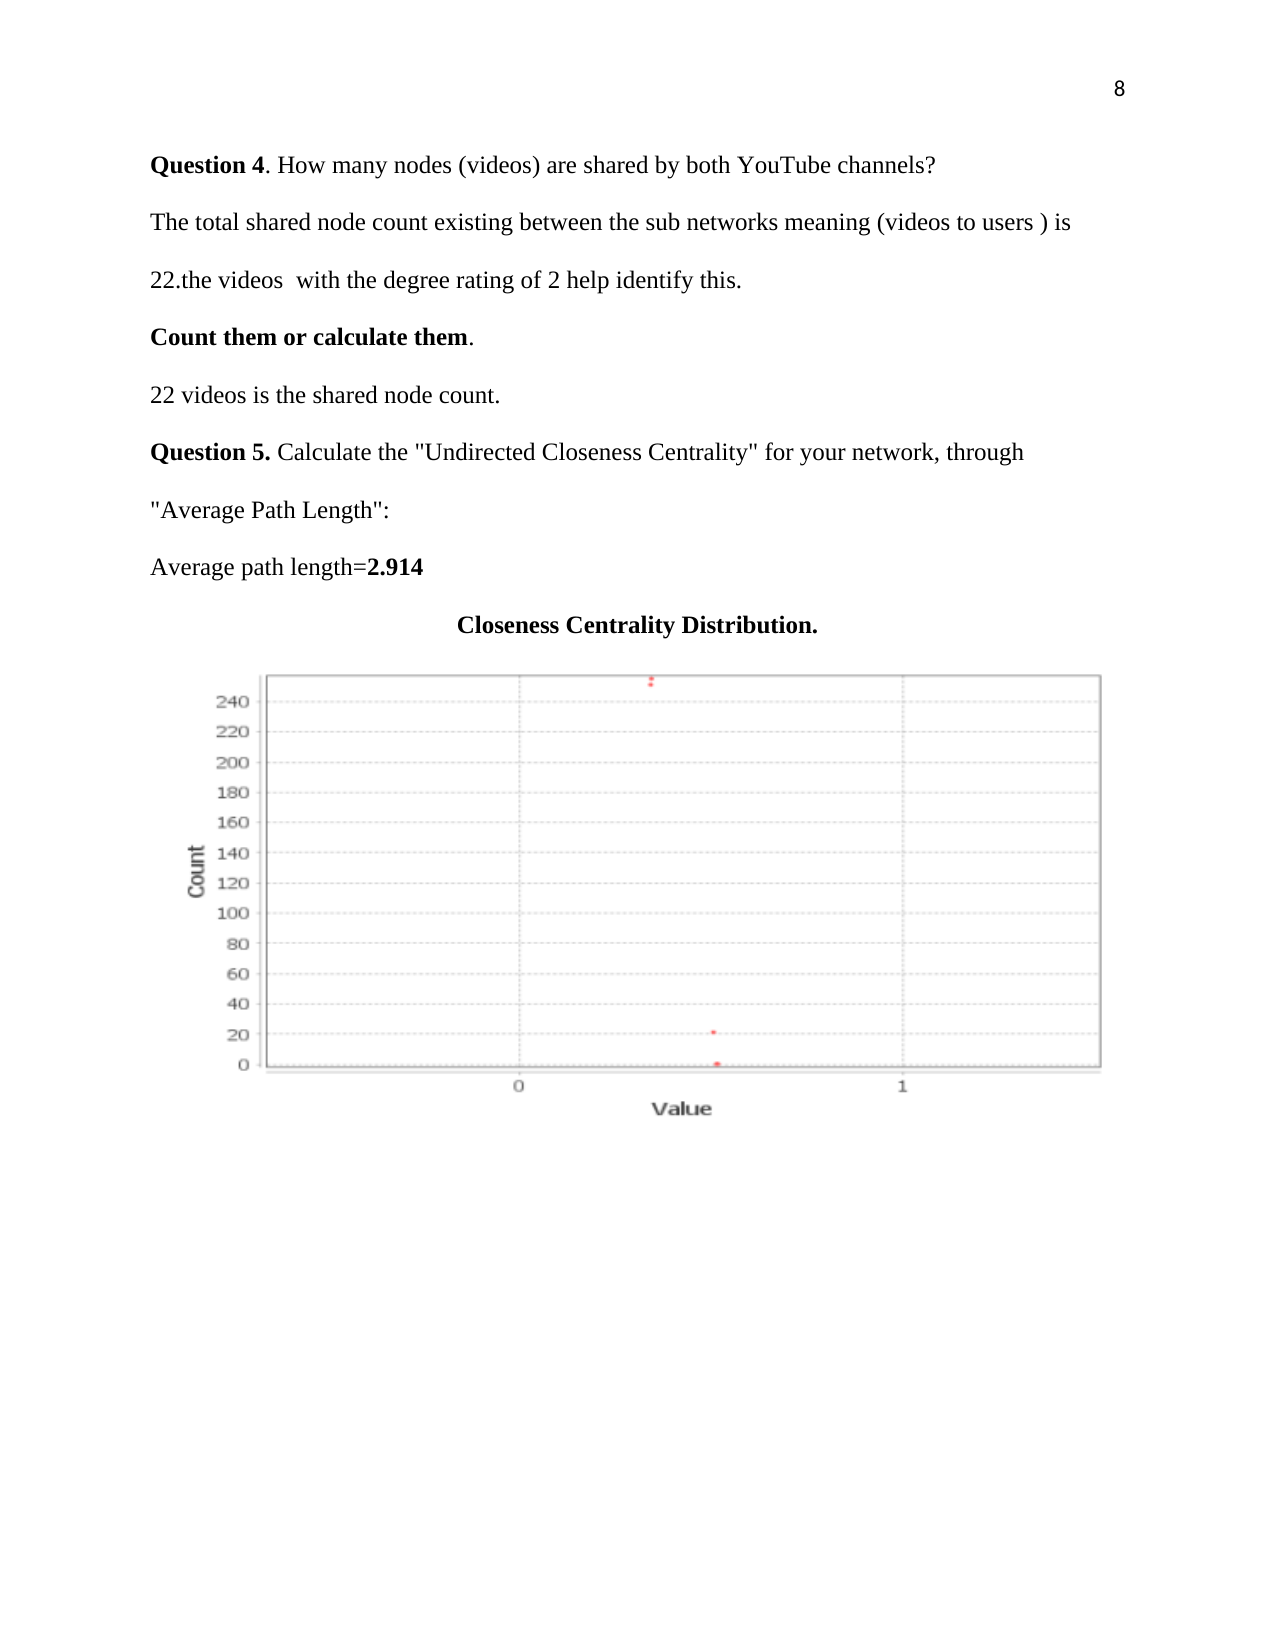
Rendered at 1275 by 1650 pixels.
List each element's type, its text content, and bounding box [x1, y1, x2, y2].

text Question 4. How many nodes (videos) are shared by both YouTube channels? [150, 150, 1125, 179]
text Closeness Centrality Distribution. [150, 610, 1125, 639]
text Question 5. Calculate the "Undirected Closeness Centrality" for your network, through "Average Path Length": [150, 437, 1125, 524]
text The total shared node count existing between the sub networks meaning (videos to users ) is 22.the videos with the degree rating of 2 help identify this. Count them or calculate them. [150, 207, 1125, 351]
text Average path length=2.914 [150, 552, 1125, 581]
text 22 videos is the shared node count. [150, 380, 1125, 409]
picture [173, 667, 1102, 1123]
